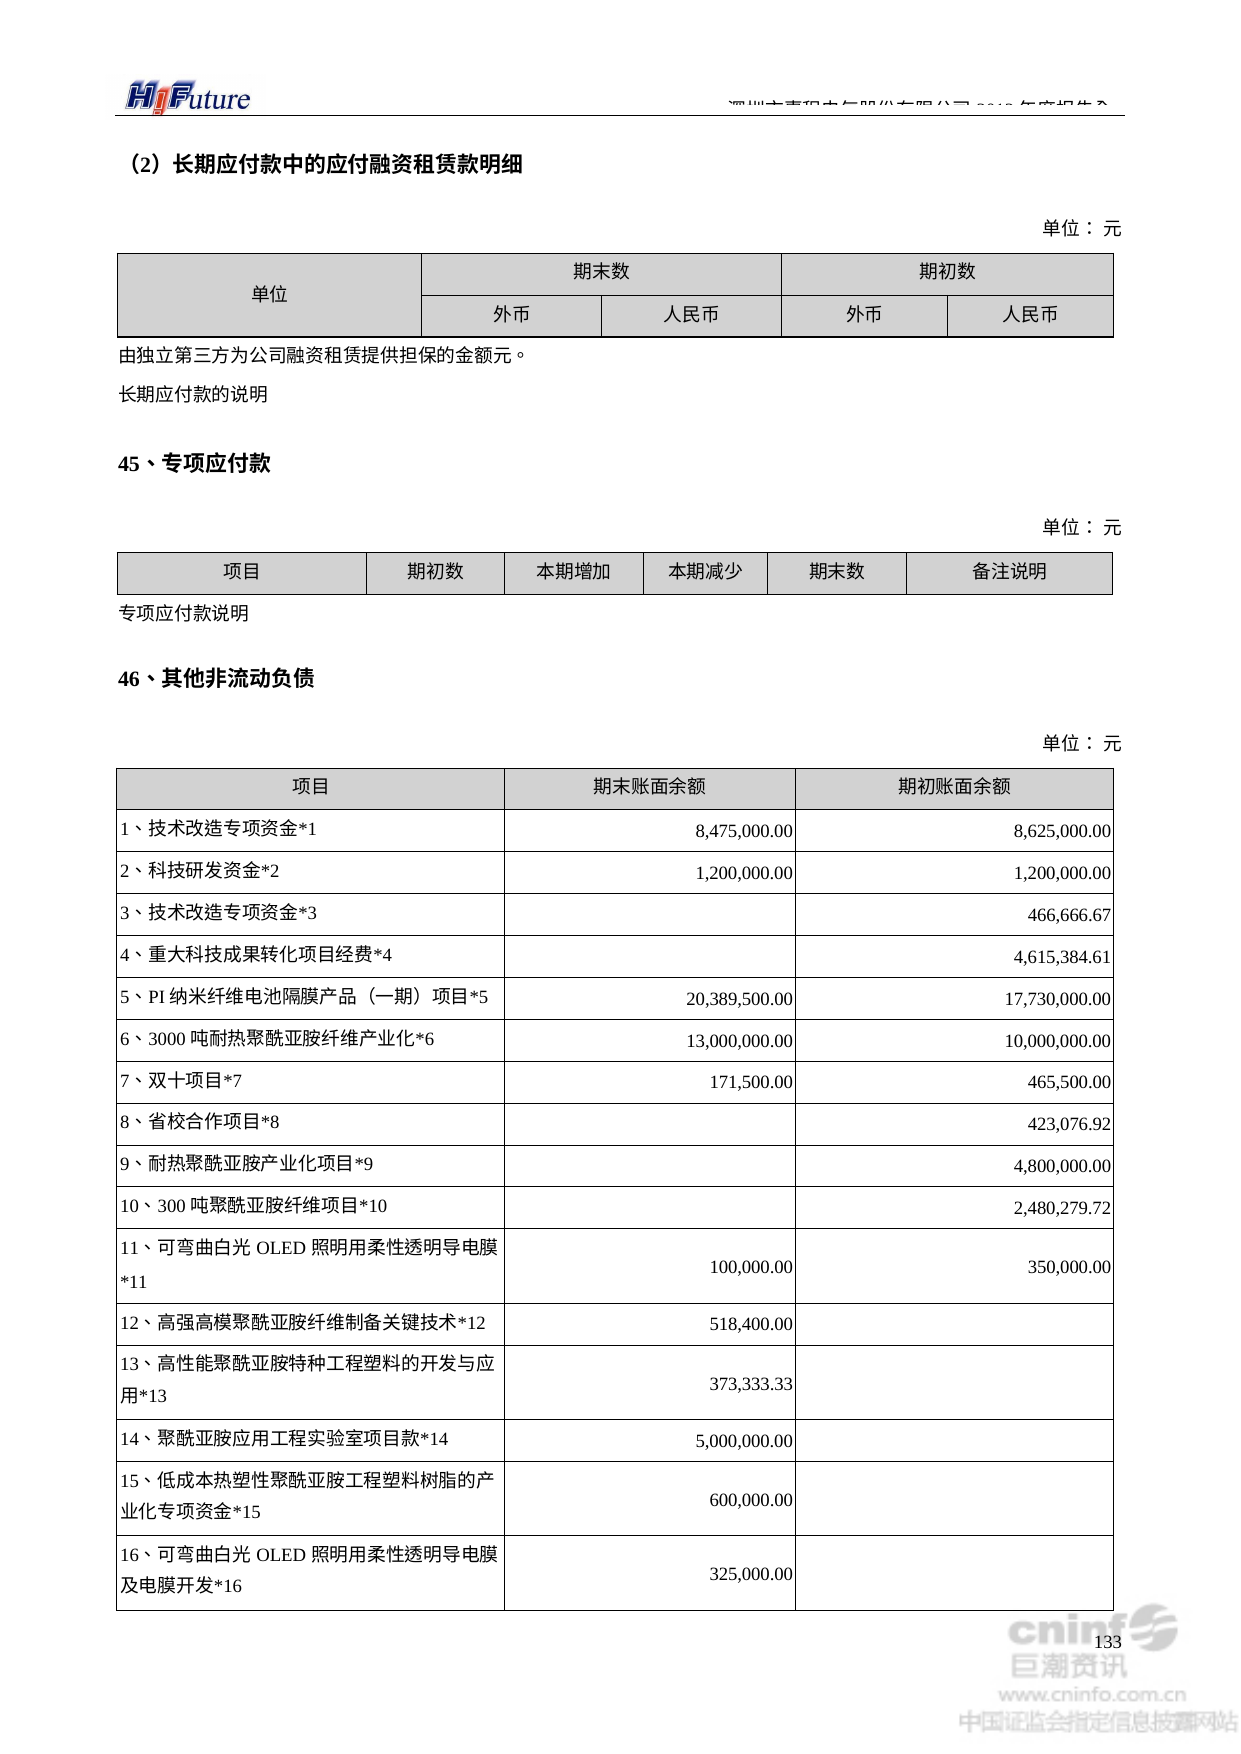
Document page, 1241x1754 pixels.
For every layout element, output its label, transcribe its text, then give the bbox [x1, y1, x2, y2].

picture [958, 1593, 1241, 1754]
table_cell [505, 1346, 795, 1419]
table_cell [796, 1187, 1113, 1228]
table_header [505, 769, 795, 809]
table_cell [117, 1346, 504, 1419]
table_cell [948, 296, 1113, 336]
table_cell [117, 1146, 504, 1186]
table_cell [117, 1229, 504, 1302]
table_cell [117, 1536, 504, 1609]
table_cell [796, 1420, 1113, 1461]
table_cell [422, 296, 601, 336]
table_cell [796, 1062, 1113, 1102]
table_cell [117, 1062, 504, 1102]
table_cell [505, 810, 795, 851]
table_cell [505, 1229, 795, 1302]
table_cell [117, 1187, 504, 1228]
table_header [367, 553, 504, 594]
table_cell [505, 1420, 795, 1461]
subtitle 46、其他非流动负债 [118, 663, 570, 693]
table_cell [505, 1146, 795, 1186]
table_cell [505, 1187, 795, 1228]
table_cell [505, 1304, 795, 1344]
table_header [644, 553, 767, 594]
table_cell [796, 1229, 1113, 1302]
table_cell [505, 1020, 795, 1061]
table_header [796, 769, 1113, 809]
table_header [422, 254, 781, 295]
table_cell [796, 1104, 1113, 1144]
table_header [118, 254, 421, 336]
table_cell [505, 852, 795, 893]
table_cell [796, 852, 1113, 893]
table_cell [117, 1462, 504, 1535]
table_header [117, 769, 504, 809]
subtitle 45、专项应付款 [118, 448, 570, 477]
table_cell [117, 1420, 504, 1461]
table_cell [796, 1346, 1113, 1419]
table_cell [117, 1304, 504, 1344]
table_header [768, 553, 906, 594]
text 单位： 元 [94, 216, 1122, 241]
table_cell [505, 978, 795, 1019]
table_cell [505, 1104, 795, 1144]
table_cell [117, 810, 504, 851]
text 专项应付款说明 [118, 600, 570, 626]
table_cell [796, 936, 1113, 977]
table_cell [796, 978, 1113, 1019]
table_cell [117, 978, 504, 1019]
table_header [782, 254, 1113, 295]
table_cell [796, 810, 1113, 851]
text 单位： 元 [94, 514, 1122, 540]
text 单位： 元 [94, 730, 1122, 756]
text 由独立第三方为公司融资租赁提供担保的金额元。 长期应付款的说明 [118, 343, 532, 406]
picture [105, 74, 266, 120]
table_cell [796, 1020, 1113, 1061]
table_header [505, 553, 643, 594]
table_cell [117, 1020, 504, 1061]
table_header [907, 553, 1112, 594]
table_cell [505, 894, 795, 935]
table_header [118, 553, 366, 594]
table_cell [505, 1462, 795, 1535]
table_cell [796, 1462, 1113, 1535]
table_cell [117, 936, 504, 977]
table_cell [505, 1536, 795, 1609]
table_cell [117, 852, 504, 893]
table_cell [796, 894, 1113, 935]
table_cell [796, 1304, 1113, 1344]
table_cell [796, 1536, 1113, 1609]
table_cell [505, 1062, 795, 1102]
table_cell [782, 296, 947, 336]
subtitle （2）长期应付款中的应付融资租赁款明细 [118, 149, 570, 178]
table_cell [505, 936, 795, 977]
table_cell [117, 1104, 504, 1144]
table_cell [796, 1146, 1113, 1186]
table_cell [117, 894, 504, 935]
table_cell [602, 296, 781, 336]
